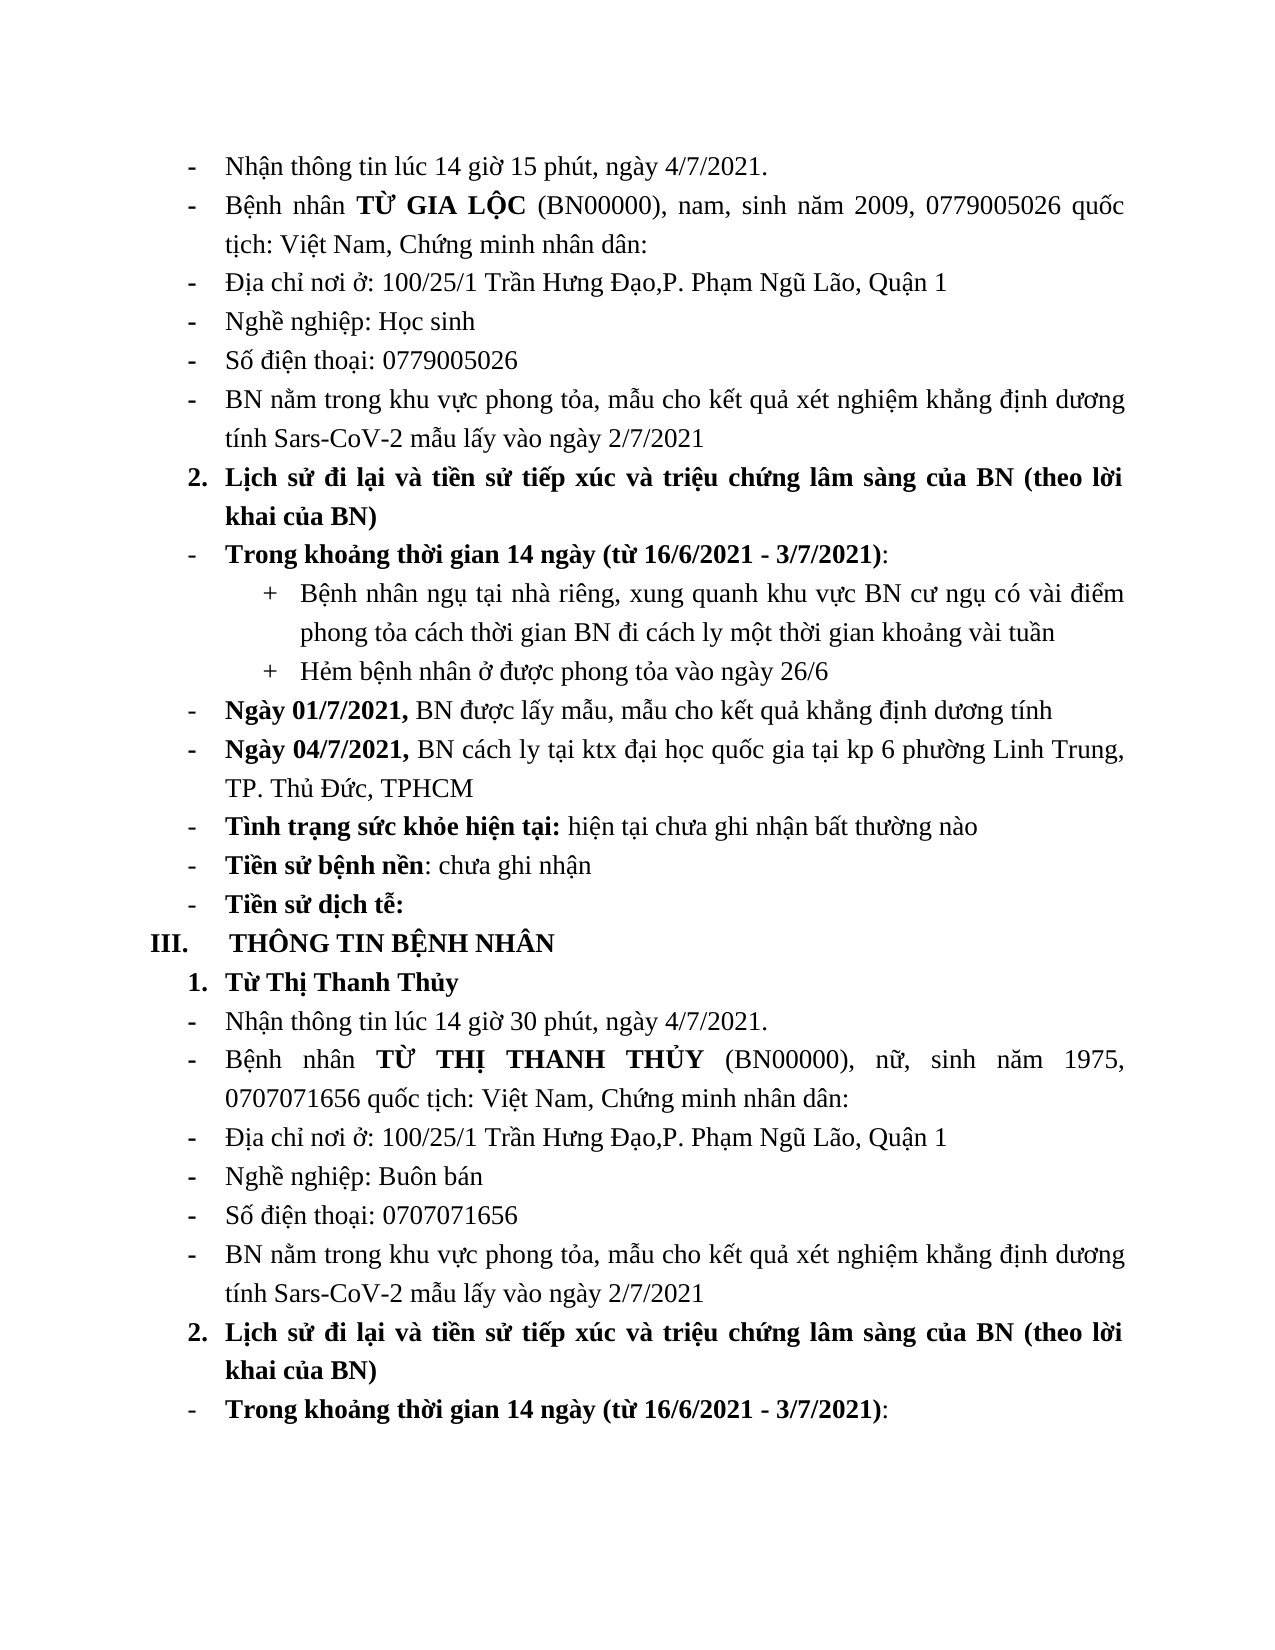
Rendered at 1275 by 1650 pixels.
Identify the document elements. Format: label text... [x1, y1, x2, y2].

list Bệnh nhân ngụ tại nhà riêng, xung quanh khu vực BN cư ngụ có vài điểm phong tỏa cách thời gian BN đi cách ly một thời gian khoảng vài tuần [262, 577, 1125, 647]
list Trong khoảng thời gian 14 ngày (từ 16/6/2021 - 3/7/2021): [187, 538, 1125, 570]
list Trong khoảng thời gian 14 ngày (từ 16/6/2021 - 3/7/2021): [187, 1393, 1125, 1424]
list Lịch sử đi lại và tiền sử tiếp xúc và triệu chứng lâm sàng của BN (theo lời khai của BN) [187, 1316, 1125, 1386]
list Địa chỉ nơi ở: 100/25/1 Trần Hưng Đạo,P. Phạm Ngũ Lão, Quận 1 [187, 1121, 1125, 1152]
list Bệnh nhân TỪ GIA LỘC (BN00000), nam, sinh năm 2009, 0779005026 quốc tịch: Việt Nam, Chứng minh nhân dân: [187, 189, 1125, 259]
list Nhận thông tin lúc 14 giờ 30 phút, ngày 4/7/2021. [187, 1005, 1125, 1036]
list Địa chỉ nơi ở: 100/25/1 Trần Hưng Đạo,P. Phạm Ngũ Lão, Quận 1 [187, 267, 1125, 298]
list Tiền sử dịch tễ: [187, 888, 1125, 919]
list BN nằm trong khu vực phong tỏa, mẫu cho kết quả xét nghiệm khẳng định dương tính Sars-CoV-2 mẫu lấy vào ngày 2/7/2021 [187, 1238, 1125, 1308]
list Nhận thông tin lúc 14 giờ 15 phút, ngày 4/7/2021. [187, 150, 1125, 181]
list Ngày 04/7/2021, BN cách ly tại ktx đại học quốc gia tại kp 6 phường Linh Trung, TP. Thủ Đức, TPHCM [187, 733, 1125, 803]
list Số điện thoại: 0707071656 [187, 1199, 375, 1230]
list Nghề nghiệp: Buôn bán [187, 1160, 1125, 1191]
list Bệnh nhân TỪ THỊ THANH THỦY (BN00000), nữ, sinh năm 1975, 0707071656 quốc tịch: Việt Nam, Chứng minh nhân dân: [187, 1044, 1125, 1114]
list Số điện thoại: 0779005026 [382, 344, 1125, 375]
list Từ Thị Thanh Thủy [187, 966, 1125, 997]
list Số điện thoại: 0779005026 [187, 344, 375, 375]
list BN nằm trong khu vực phong tỏa, mẫu cho kết quả xét nghiệm khẳng định dương tính Sars-CoV-2 mẫu lấy vào ngày 2/7/2021 [187, 383, 1125, 453]
list Ngày 01/7/2021, BN được lấy mẫu, mẫu cho kết quả khẳng định dương tính [187, 694, 1125, 725]
list Số điện thoại: 0707071656 [382, 1199, 1125, 1230]
list Tình trạng sức khỏe hiện tại: hiện tại chưa ghi nhận bất thường nào [187, 811, 1125, 842]
list Hẻm bệnh nhân ở được phong tỏa vào ngày 26/6 [262, 655, 1125, 686]
text III. THÔNG TIN BỆNH NHÂN [150, 927, 1125, 958]
list Nghề nghiệp: Học sinh [187, 305, 1125, 337]
list Tiền sử bệnh nền: chưa ghi nhận [187, 849, 1125, 881]
list Lịch sử đi lại và tiền sử tiếp xúc và triệu chứng lâm sàng của BN (theo lời khai của BN) [187, 461, 1125, 531]
